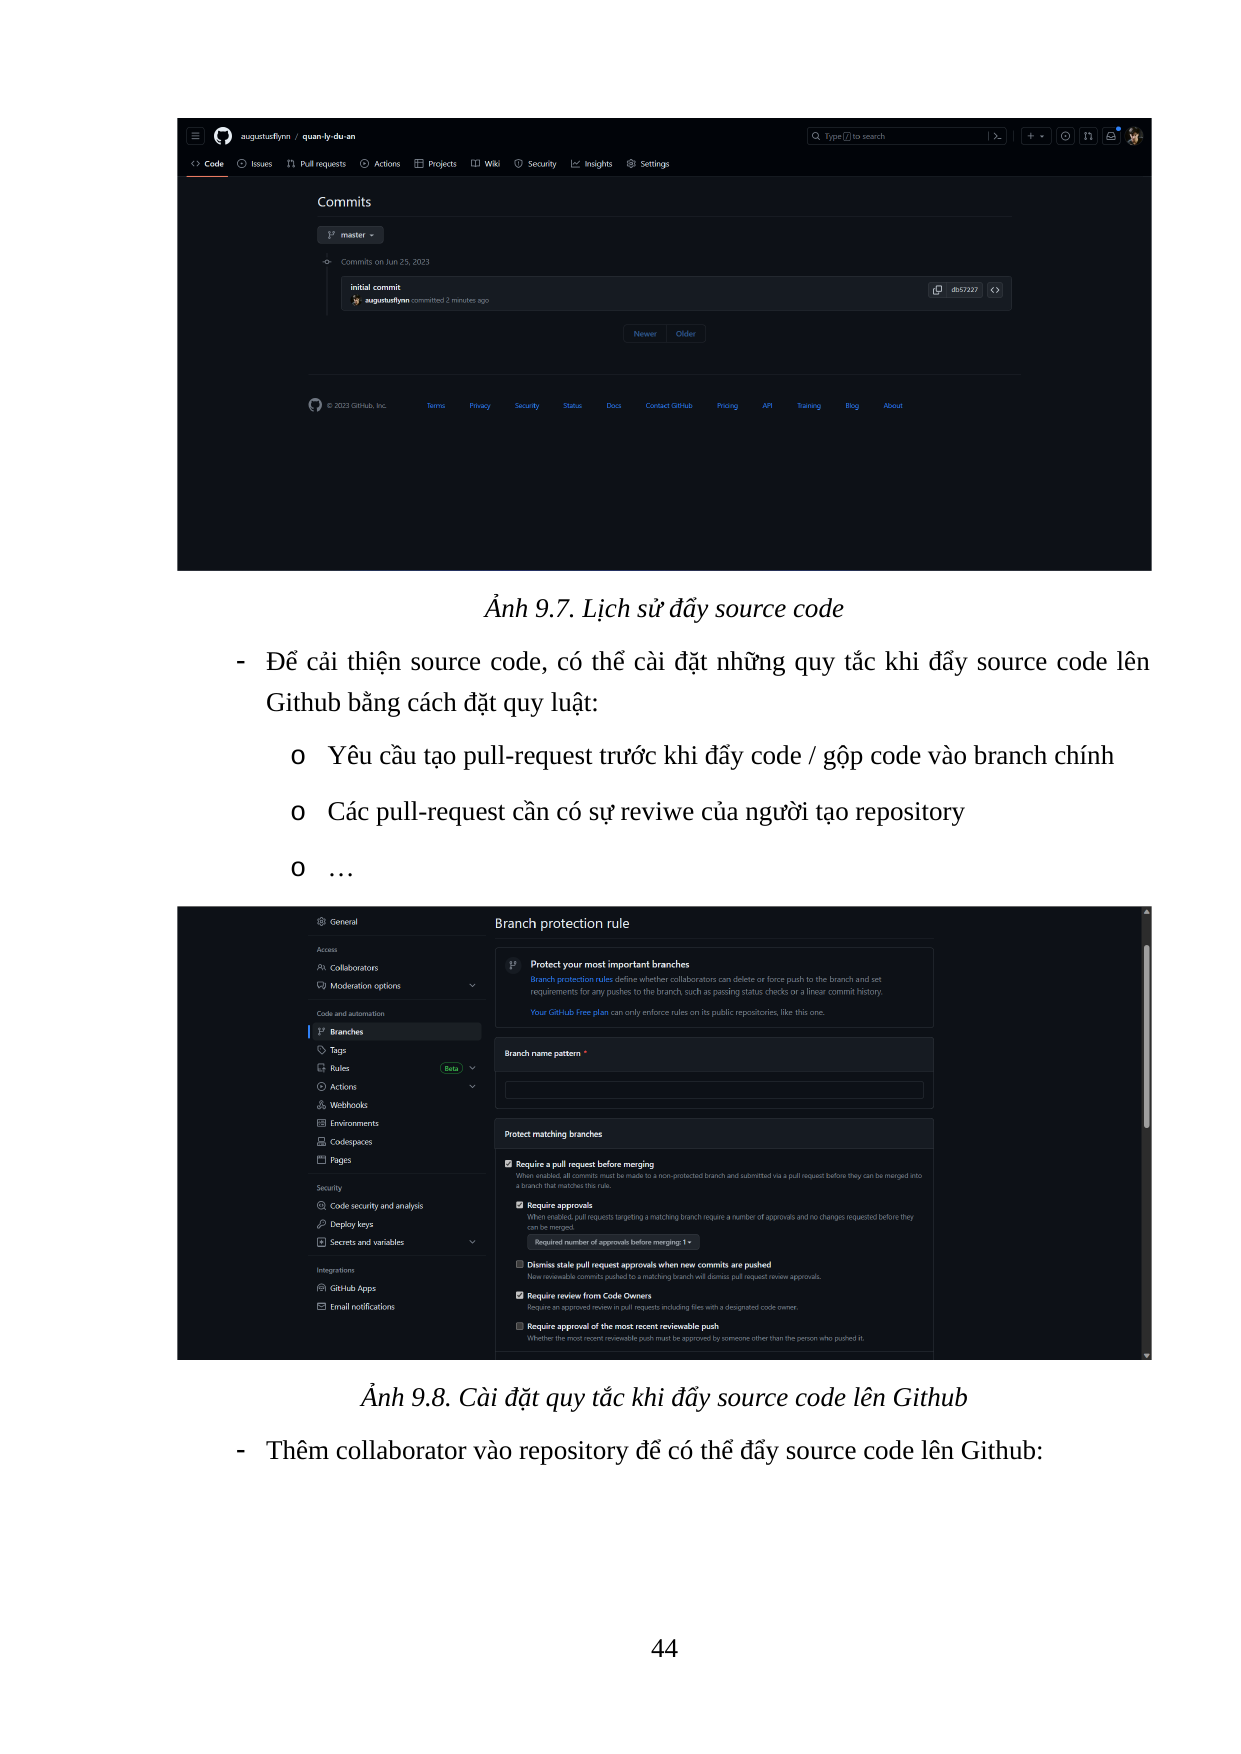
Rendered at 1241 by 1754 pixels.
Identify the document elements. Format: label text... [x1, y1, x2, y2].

list Các pull-request cần có sự reviwe của người tạo repository [290, 795, 1152, 828]
list Yêu cầu tạo pull-request trước khi đẩy code / gộp code vào branch chính [290, 739, 1152, 772]
picture [177, 906, 1152, 1360]
picture [177, 118, 1152, 571]
text Thêm collaborator vào repository để có thể đẩy source code lên Github: [236, 1434, 1152, 1465]
text Để cải thiện source code, có thể cài đặt những quy tắc khi đẩy source code lên Github bằng cách đặt quy luật: [236, 646, 1152, 717]
list … [290, 851, 1152, 884]
